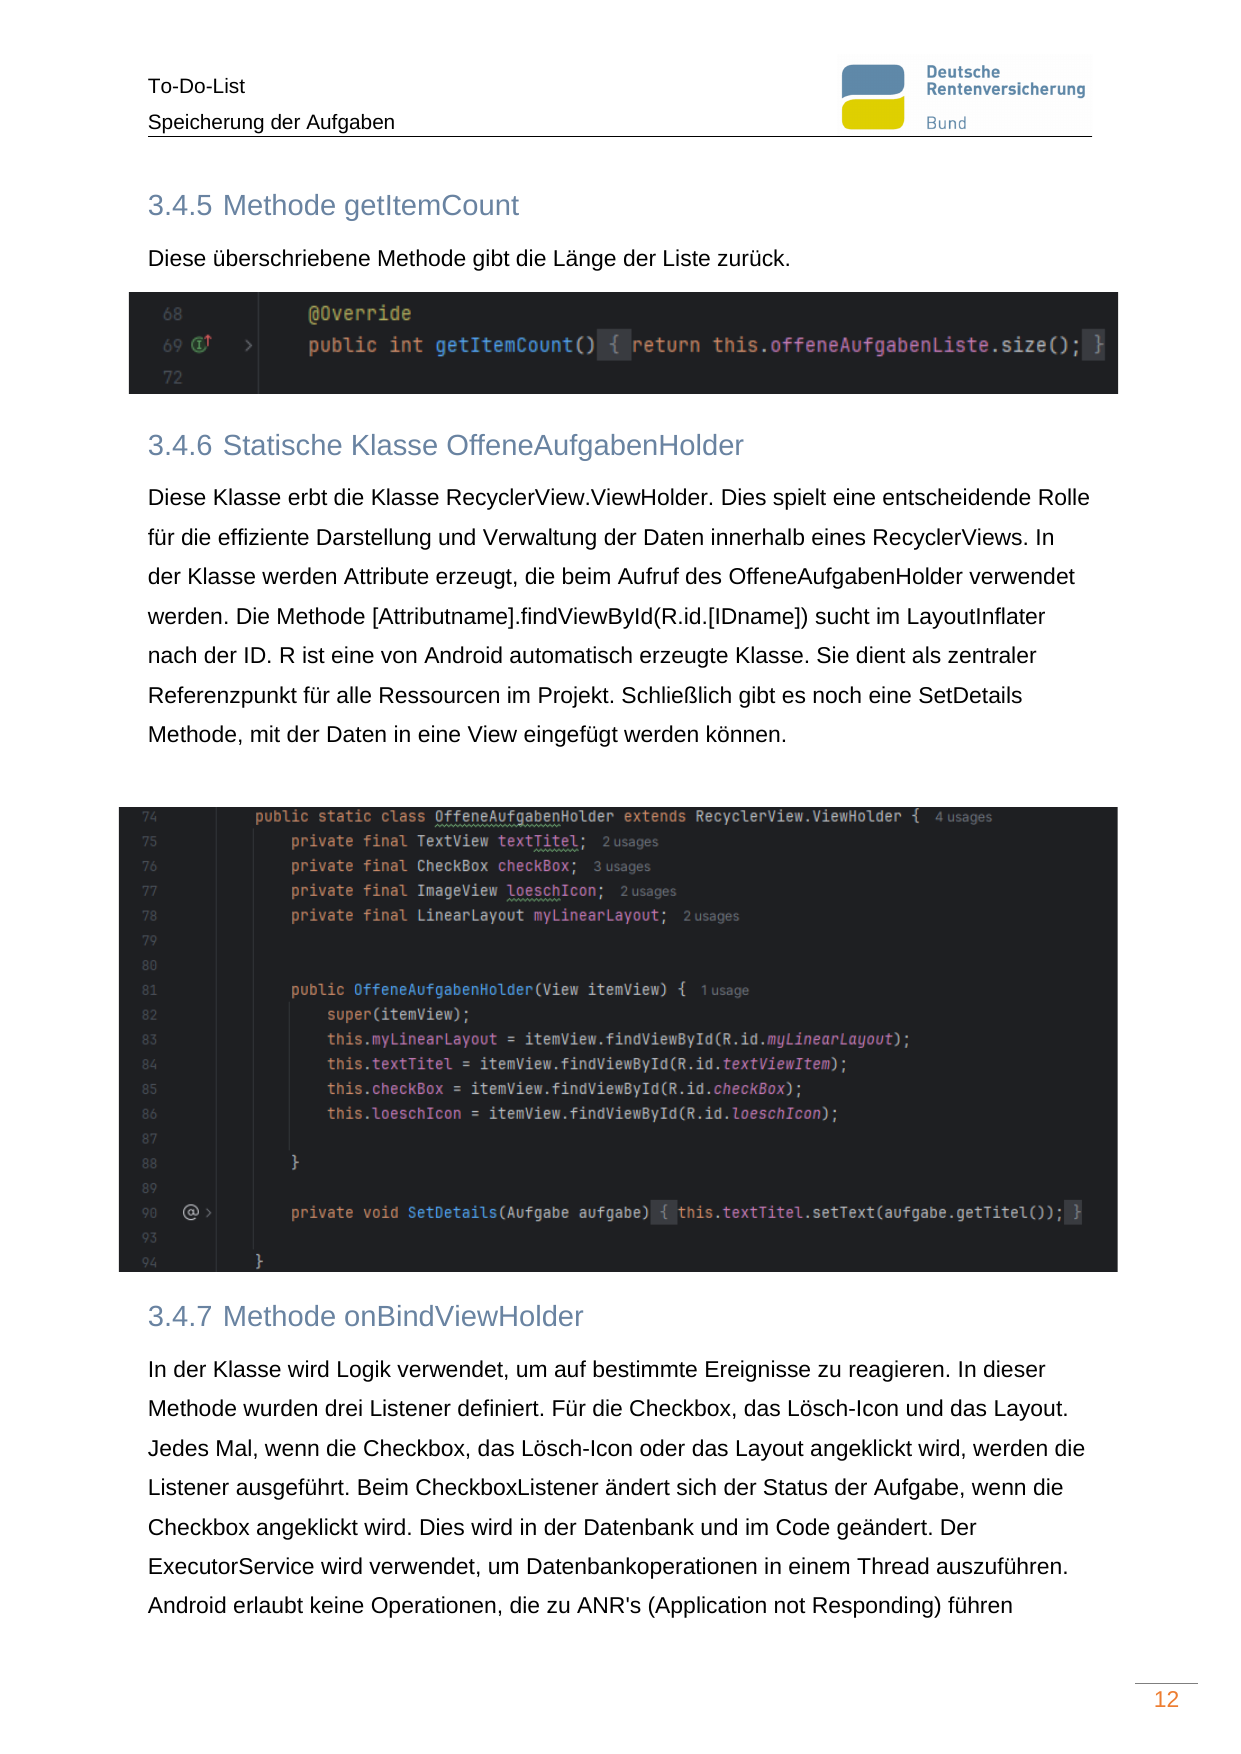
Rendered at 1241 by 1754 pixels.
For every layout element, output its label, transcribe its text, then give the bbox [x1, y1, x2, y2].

subtitle Methode onBindViewHolder [148, 1299, 1092, 1332]
subtitle Statische Klasse OffeneAufgabenHolder [148, 428, 1092, 461]
text Diese Klasse erbt die Klasse RecyclerView.ViewHolder. Dies spielt eine entscheidende Rolle für die effiziente Darstellung und Verwaltung der Daten innerhalb eines RecyclerViews. In der Klasse werden Attribute erzeugt, die beim Aufruf des OffeneAufgabenHolder verwendet werden. Die Methode [Attributname].findViewById(R.id.[IDname]) sucht im LayoutInflater nach der ID. R ist eine von Android automatisch erzeugte Klasse. Sie dient als zentraler Referenzpunkt für alle Ressourcen im Projekt. Schließlich gibt es noch eine SetDetails Methode, mit der Daten in eine View eingefügt werden können. [148, 484, 1092, 748]
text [148, 1356, 1092, 1619]
picture [128, 292, 1119, 394]
subtitle Methode getItemCount [148, 188, 1092, 222]
picture [118, 807, 1118, 1272]
text Diese überschriebene Methode gibt die Länge der Liste zurück. [148, 245, 1092, 271]
picture [836, 54, 1093, 136]
